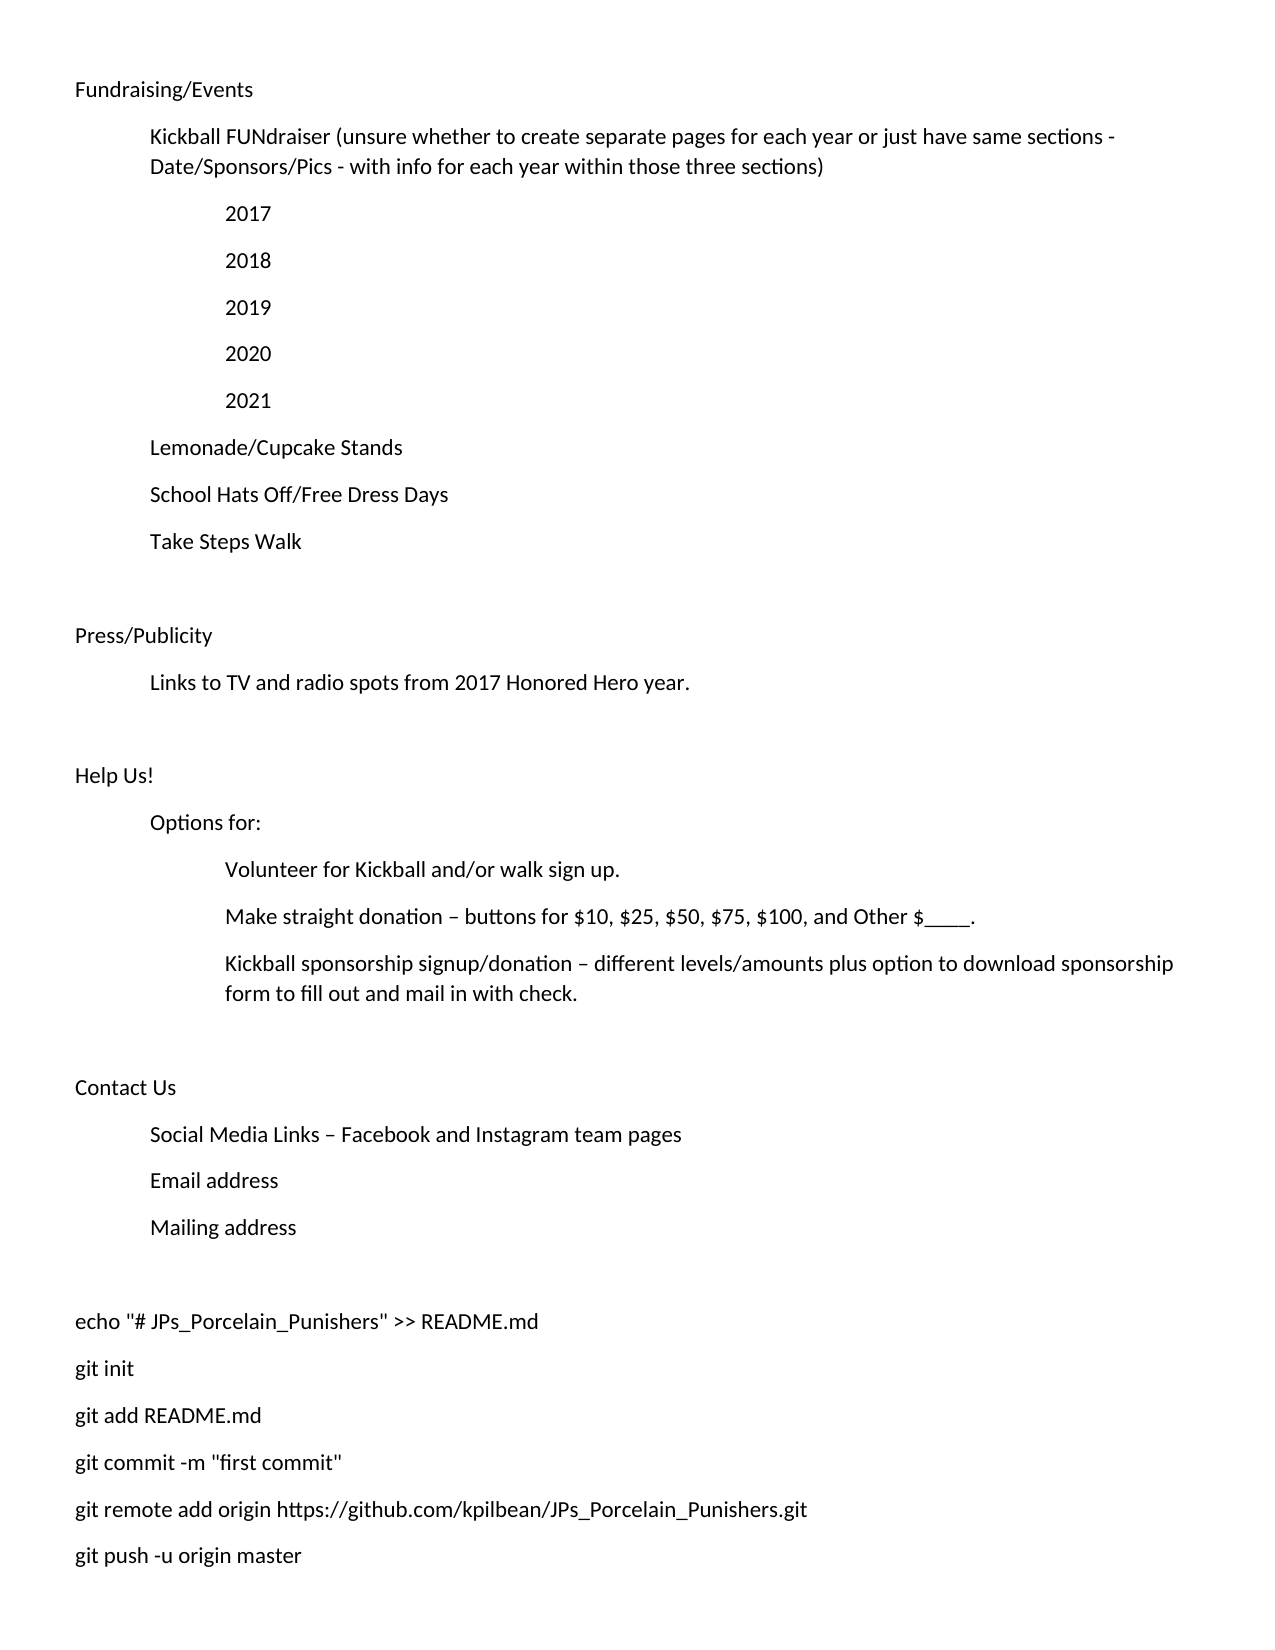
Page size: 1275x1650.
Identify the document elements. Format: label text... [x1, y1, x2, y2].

text Social Media Links – Facebook and Instagram team pages [75, 1120, 1200, 1148]
text 2020 [150, 339, 1200, 368]
text git add README.md [75, 1401, 1200, 1429]
text 2021 [150, 386, 1200, 414]
text 2019 [150, 293, 1200, 321]
text git push -u origin master [75, 1542, 1200, 1570]
text 2017 [150, 199, 1200, 227]
text Email address [75, 1167, 1200, 1195]
text git init [75, 1354, 1200, 1382]
text git commit -m "first commit" [75, 1448, 1200, 1476]
text Links to TV and radio spots from 2017 Honored Hero year. [75, 668, 1200, 696]
text School Hats Off/Free Dress Days [75, 480, 1200, 508]
text Help Us! [75, 761, 1200, 789]
text echo "# JPs_Porcelain_Punishers" >> README.md [75, 1307, 1200, 1335]
text Kickball FUNdraiser (unsure whether to create separate pages for each year or just have same sections - Date/Sponsors/Pics - with info for each year within those three sections) [150, 122, 1200, 180]
text Volunteer for Kickball and/or walk sign up. [150, 855, 1200, 883]
text Make straight donation – buttons for $10, $25, $50, $75, $100, and Other $____. [150, 902, 1200, 930]
text Fundraising/Events [75, 75, 1200, 103]
text Take Steps Walk [75, 527, 1200, 555]
text Options for: [75, 808, 1200, 836]
text Press/Publicity [75, 621, 1200, 649]
text Mailing address [75, 1213, 1200, 1242]
text Contact Us [75, 1073, 1200, 1101]
text 2018 [150, 246, 1200, 274]
text Kickball sponsorship signup/donation – different levels/amounts plus option to download sponsorship form to fill out and mail in with check. [225, 949, 1200, 1007]
text Lemonade/Cupcake Stands [75, 433, 1200, 461]
text git remote add origin https://github.com/kpilbean/JPs_Porcelain_Punishers.git [75, 1495, 1200, 1523]
